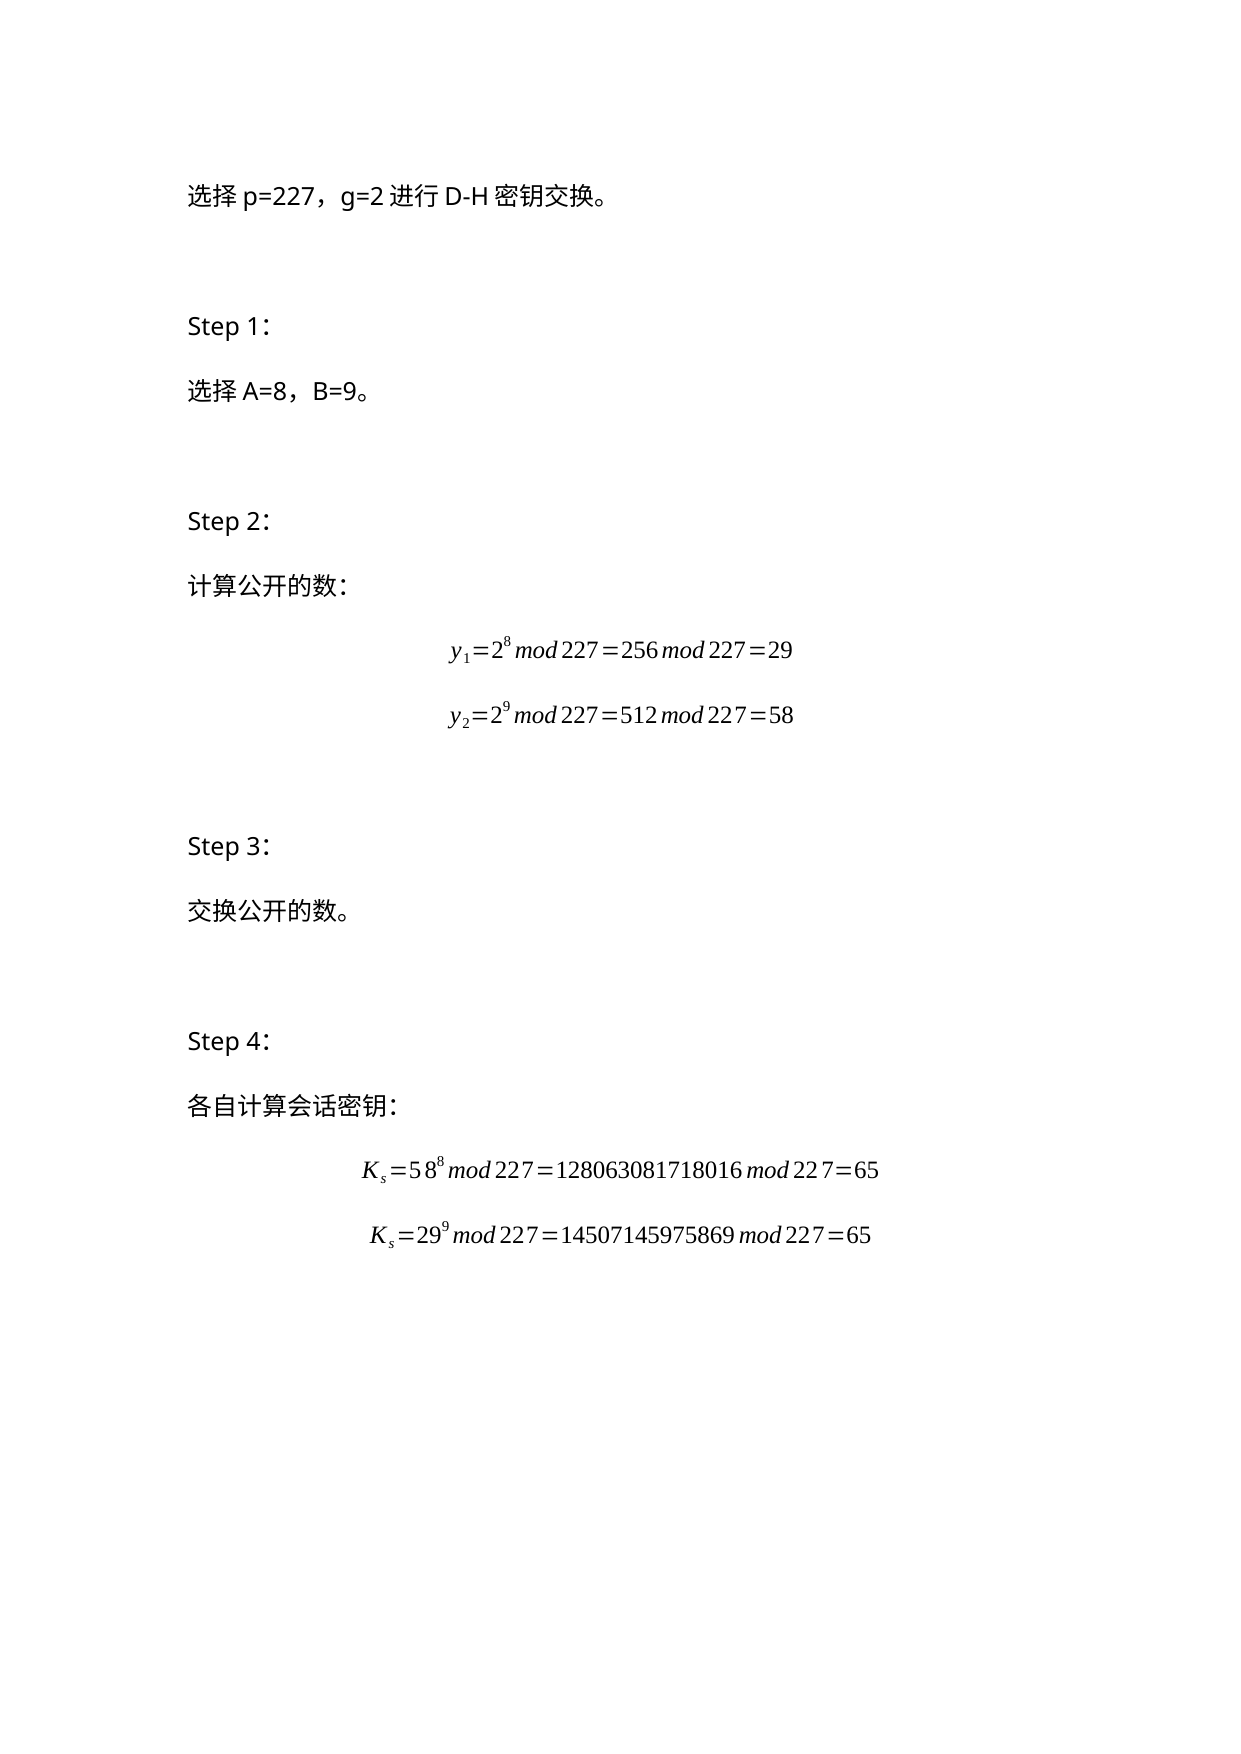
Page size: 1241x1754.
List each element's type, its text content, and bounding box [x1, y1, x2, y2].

text Step 1： [187, 292, 1053, 357]
text Step 2： [187, 487, 1053, 552]
text 计算公开的数： [187, 552, 1053, 617]
text Step 4： [187, 1007, 1053, 1072]
text 选择A=8，B=9。 [187, 357, 1053, 422]
text 选择p=227，g=2进行D-H密钥交换。 [187, 162, 1053, 227]
text 各自计算会话密钥： [187, 1072, 1053, 1137]
text 交换公开的数。 [187, 877, 1053, 942]
text Step 3： [187, 812, 1053, 877]
